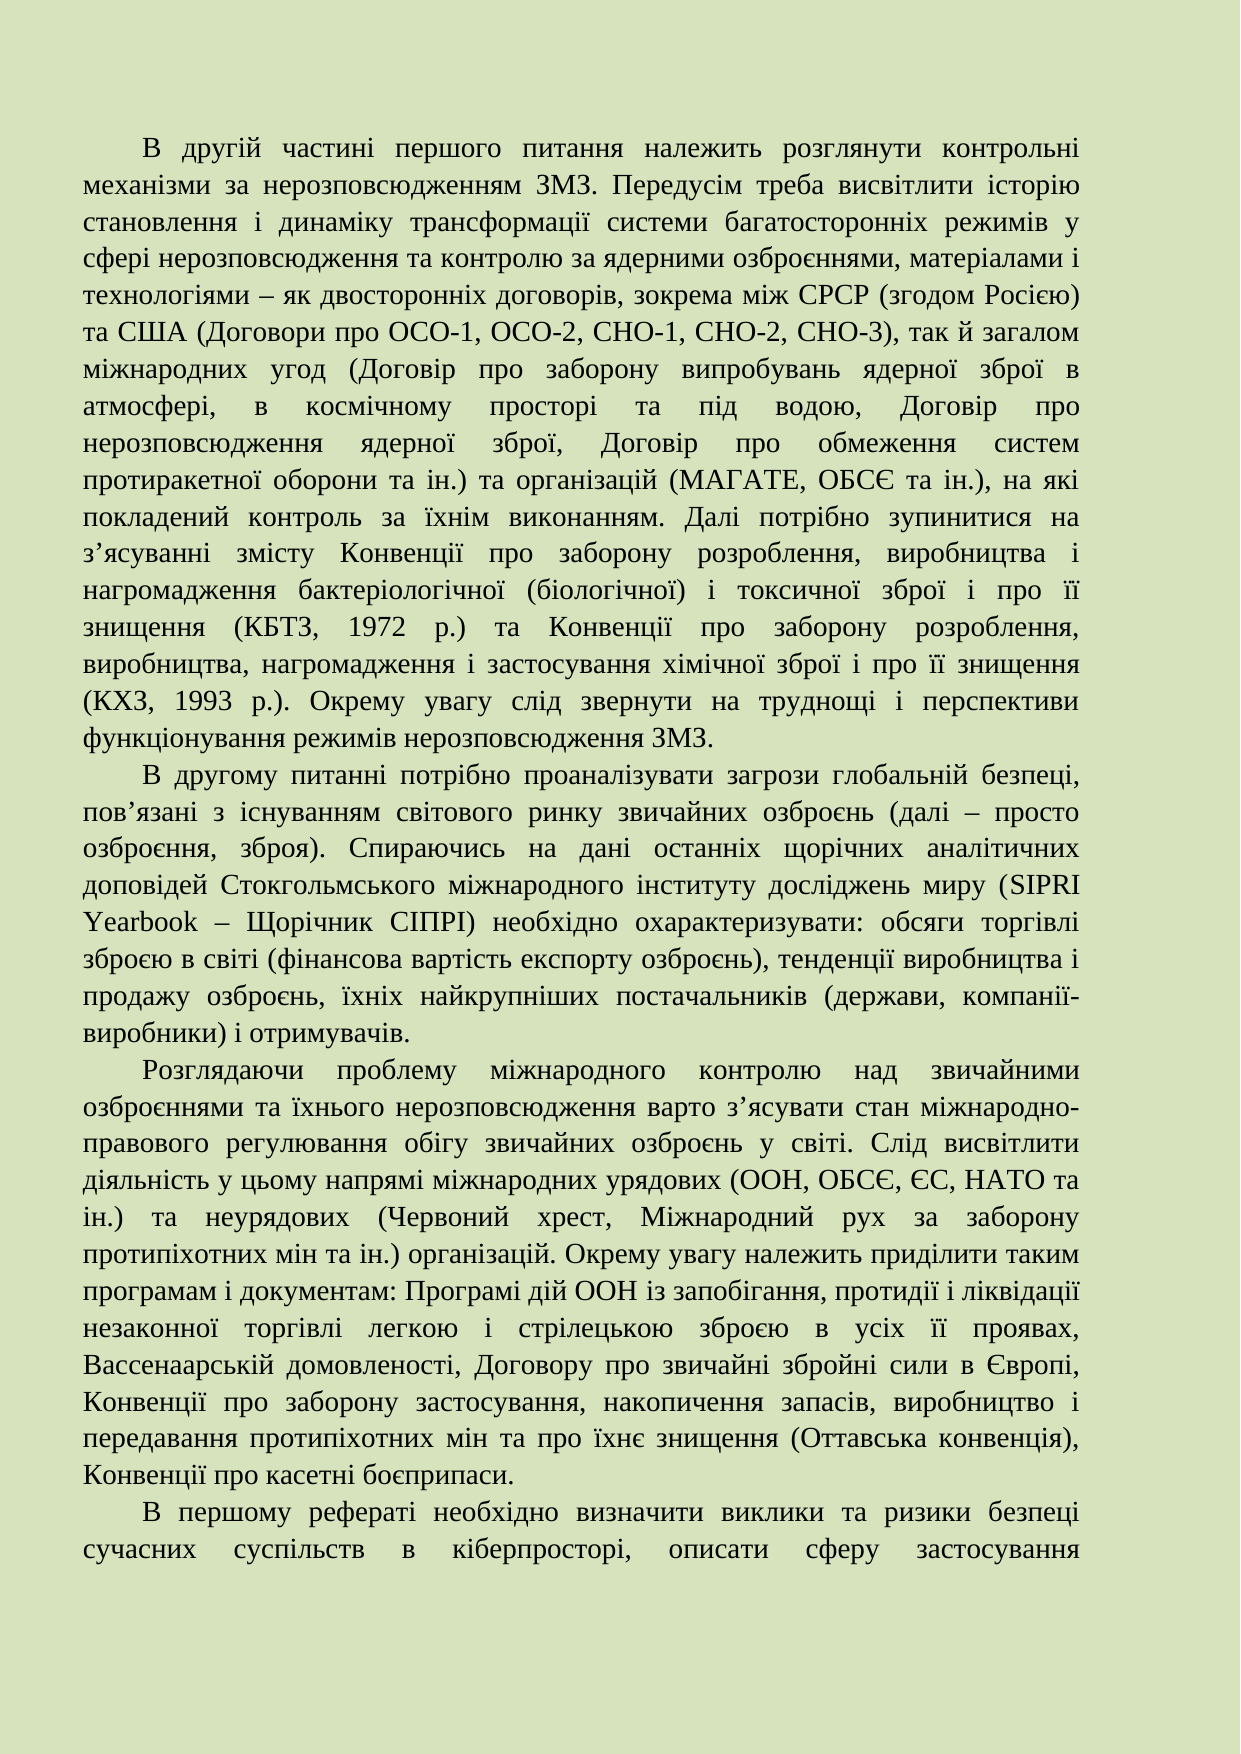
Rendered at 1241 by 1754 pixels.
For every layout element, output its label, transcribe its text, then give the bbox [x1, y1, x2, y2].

text Розглядаючи проблему міжнародного контролю над звичайними озброєннями та їхнього нерозповсюдження варто з’ясувати стан міжнародно-правового регулювання обігу звичайних озброєнь у світі. Слід висвітлити діяльність у цьому напрямі міжнародних урядових (ООН, ОБСЄ, ЄС, НАТО та ін.) та неурядових (Червоний хрест, Міжнародний рух за заборону протипіхотних мін та ін.) організацій. Окрему увагу належить приділити таким програмам і документам: Програмі дій ООН із запобігання, протидії і ліквідації незаконної торгівлі легкою і стрілецькою зброєю в усіх її проявах, Вассенаарській домовленості, Договору про звичайні збройні сили в Європі, Конвенції про заборону застосування, накопичення запасів, виробництво і передавання протипіхотних мін та про їхнє знищення (Оттавська конвенція), Конвенції про касетні боєприпаси. [83, 1052, 1081, 1491]
text В другому питанні потрібно проаналізувати загрози глобальній безпеці, пов’язані з існуванням світового ринку звичайних озброєнь (далі – просто озброєння, зброя). Спираючись на дані останніх щорічних аналітичних доповідей Стокгольмського міжнародного інституту досліджень миру (SIPRI Yearbook – Щорічник СІПРІ) необхідно охарактеризувати: обсяги торгівлі зброєю в світі (фінансова вартість експорту озброєнь), тенденції виробництва і продажу озброєнь, їхніх найкрупніших постачальників (держави, компанії-виробники) і отримувачів. [83, 757, 1081, 1048]
text В другій частині першого питання належить розглянути контрольні механізми за нерозповсюдженням ЗМЗ. Передусім треба висвітлити історію становлення і динаміку трансформації системи багатосторонніх режимів у сфері нерозповсюдження та контролю за ядерними озброєннями, матеріалами і технологіями – як двосторонніх договорів, зокрема між СРСР (згодом Росією) та США (Договори про ОСО-1, ОСО-2, СНО-1, СНО-2, СНО-3), так й загалом міжнародних угод (Договір про заборону випробувань ядерної зброї в атмосфері, в космічному просторі та під водою, Договір про нерозповсюдження ядерної зброї, Договір про обмеження систем протиракетної оборони та ін.) та організацій (МАГАТЕ, ОБСЄ та ін.), на які покладений контроль за їхнім виконанням. Далі потрібно зупинитися на з’ясуванні змісту Конвенції про заборону розроблення, виробництва і нагромадження бактеріологічної (біологічної) і токсичної зброї і про її знищення (КБТЗ, 1972 р.) та Конвенції про заборону розроблення, виробництва, нагромадження і застосування хімічної зброї і про її знищення (КХЗ, 1993 р.). Окрему увагу слід звернути на труднощі і перспективи функціонування режимів нерозповсюдження ЗМЗ. [83, 130, 1081, 753]
